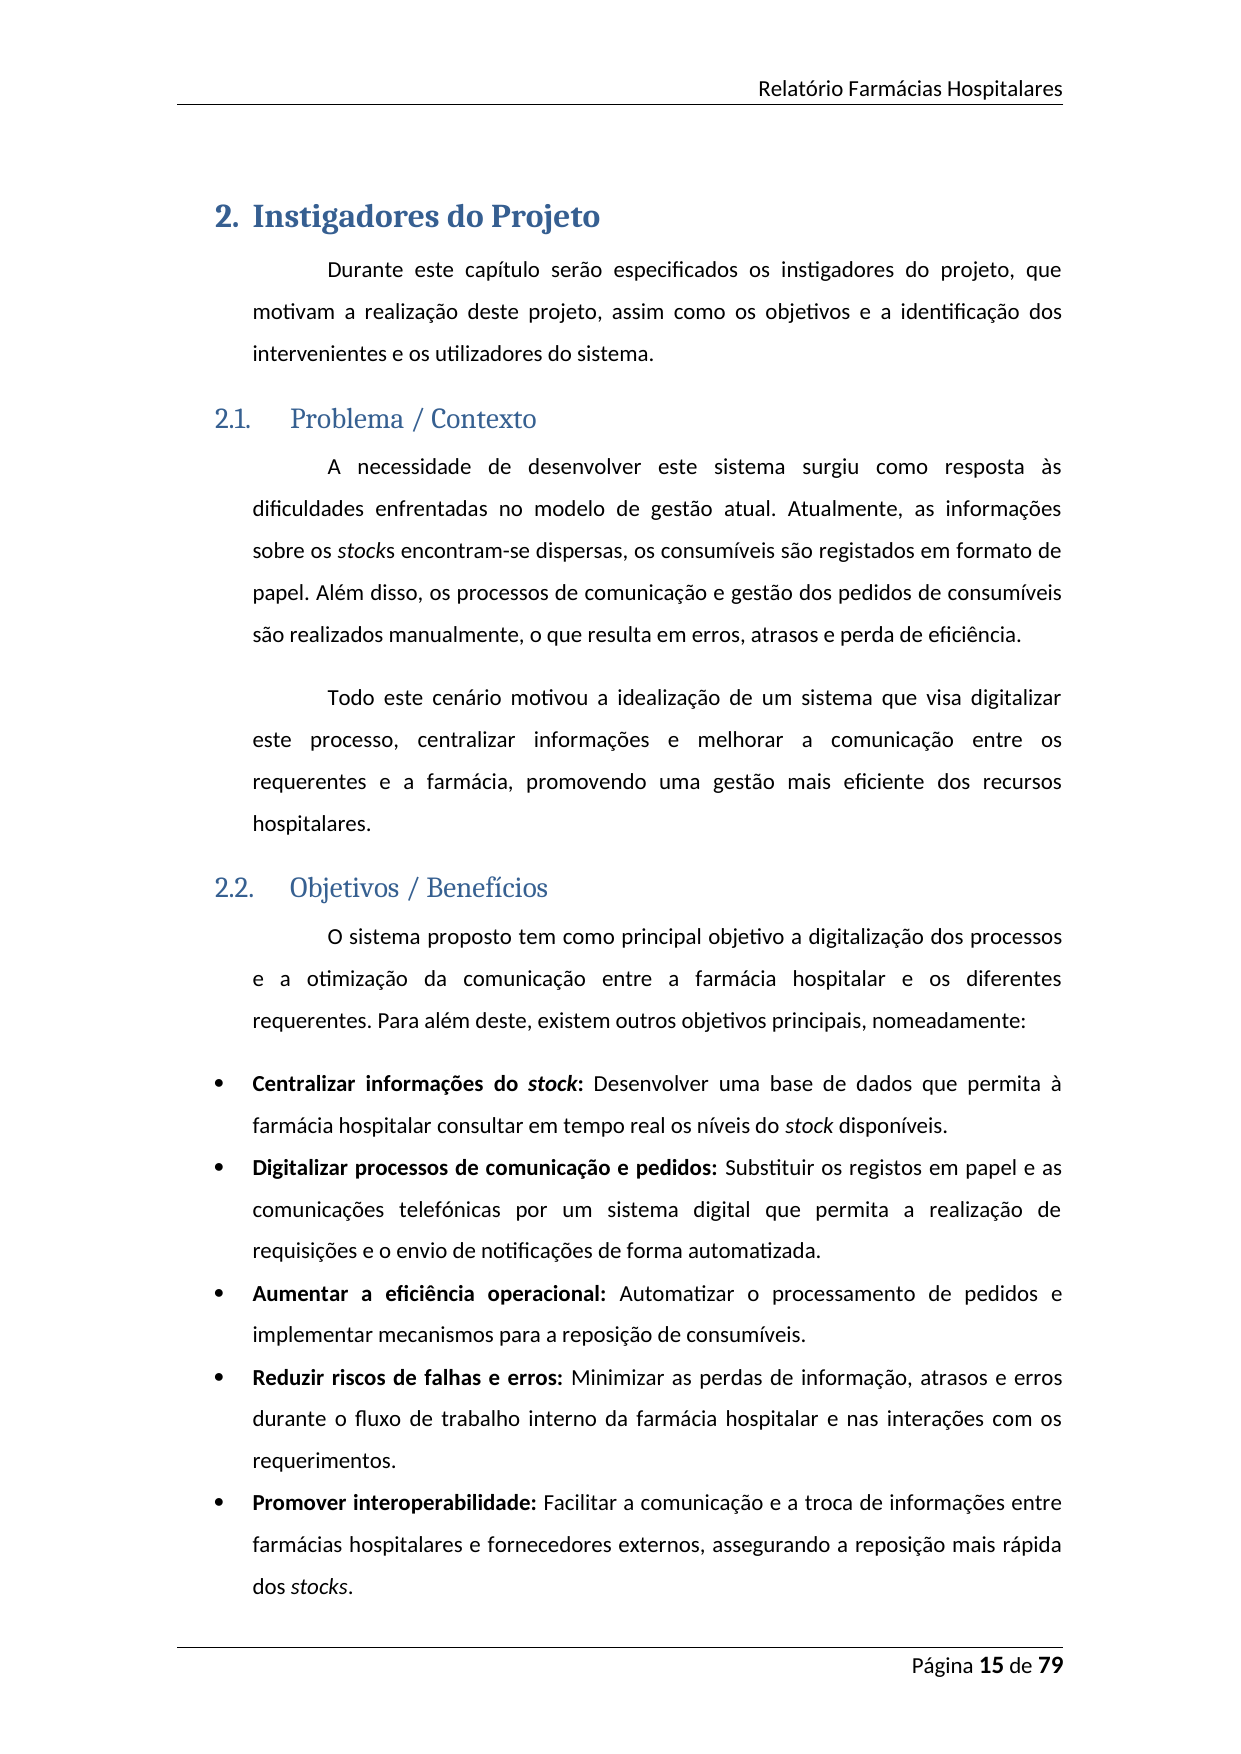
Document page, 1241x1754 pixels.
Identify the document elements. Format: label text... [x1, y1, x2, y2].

list Promover interoperabilidade: Facilitar a comunicação e a troca de informações entre farmácias hospitalares e fornecedores externos, assegurando a reposição mais rápida dos stocks. [215, 1488, 1063, 1601]
text O sistema proposto tem como principal objetivo a digitalização dos processos e a otimização da comunicação entre a farmácia hospitalar e os diferentes requerentes. Para além deste, existem outros objetivos principais, nomeadamente: [252, 922, 1063, 1034]
subtitle Problema / Contexto [215, 402, 1063, 435]
list Digitalizar processos de comunicação e pedidos: Substituir os registos em papel e as comunicações telefónicas por um sistema digital que permita a realização de requisições e o envio de notificações de forma automatizada. [215, 1153, 1063, 1265]
subtitle Instigadores do Projeto [215, 198, 1063, 236]
list Reduzir riscos de falhas e erros: Minimizar as perdas de informação, atrasos e erros durante o fluxo de trabalho interno da farmácia hospitalar e nas interações com os requerimentos. [215, 1363, 1063, 1474]
list Aumentar a eficiência operacional: Automatizar o processamento de pedidos e implementar mecanismos para a reposição de consumíveis. [215, 1279, 1063, 1349]
text A necessidade de desenvolver este sistema surgiu como resposta às dificuldades enfrentadas no modelo de gestão atual. Atualmente, as informações sobre os stocks encontram-se dispersas, os consumíveis são registados em formato de papel. Além disso, os processos de comunicação e gestão dos pedidos de consumíveis são realizados manualmente, o que resulta em erros, atrasos e perda de eficiência. [252, 452, 1063, 648]
list Centralizar informações do stock: Desenvolver uma base de dados que permita à farmácia hospitalar consultar em tempo real os níveis do stock disponíveis. [215, 1069, 1063, 1139]
text Durante este capítulo serão especificados os instigadores do projeto, que motivam a realização deste projeto, assim como os objetivos e a identificação dos intervenientes e os utilizadores do sistema. [252, 255, 1063, 367]
subtitle Objetivos / Benefícios [215, 872, 1063, 905]
text Todo este cenário motivou a idealização de um sistema que visa digitalizar este processo, centralizar informações e melhorar a comunicação entre os requerentes e a farmácia, promovendo uma gestão mais eficiente dos recursos hospitalares. [252, 683, 1063, 837]
